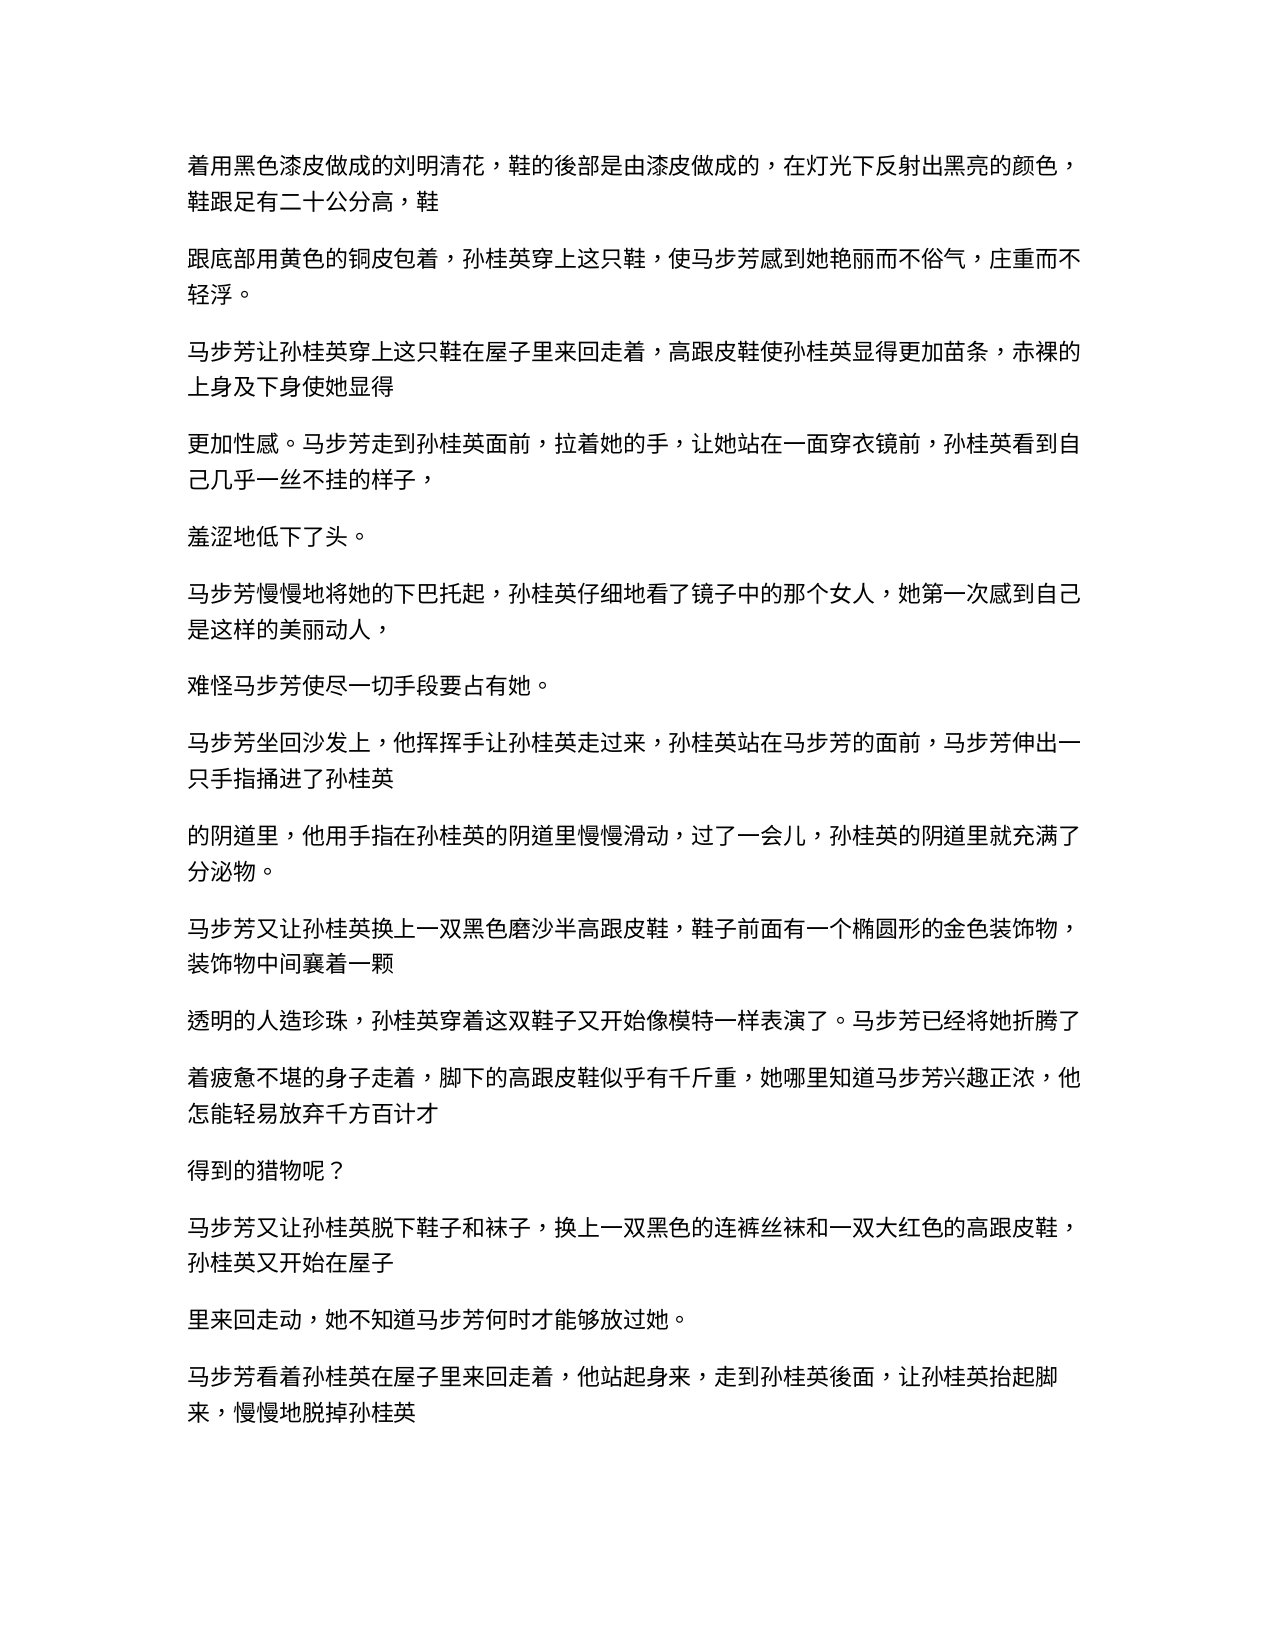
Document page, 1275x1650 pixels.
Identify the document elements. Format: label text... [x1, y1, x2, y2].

text 着疲惫不堪的身子走着，脚下的高跟皮鞋似乎有千斤重，她哪里知道马步芳兴趣正浓，他怎能轻易放弃千方百计才 [187, 1062, 1087, 1129]
text 马步芳又让孙桂英脱下鞋子和袜子，换上一双黑色的连裤丝袜和一双大红色的高跟皮鞋，孙桂英又开始在屋子 [187, 1211, 1087, 1279]
text 得到的猎物呢？ [187, 1155, 1087, 1186]
text 羞涩地低下了头。 [187, 521, 1087, 552]
text 马步芳坐回沙发上，他挥挥手让孙桂英走过来，孙桂英站在马步芳的面前，马步芳伸出一只手指捅进了孙桂英 [187, 727, 1087, 794]
text 的阴道里，他用手指在孙桂英的阴道里慢慢滑动，过了一会儿，孙桂英的阴道里就充满了分泌物。 [187, 820, 1087, 887]
text 马步芳让孙桂英穿上这只鞋在屋子里来回走着，高跟皮鞋使孙桂英显得更加苗条，赤裸的上身及下身使她显得 [187, 335, 1087, 403]
text 难怪马步芳使尽一切手段要占有她。 [187, 670, 1087, 702]
text 马步芳慢慢地将她的下巴托起，孙桂英仔细地看了镜子中的那个女人，她第一次感到自己是这样的美丽动人， [187, 578, 1087, 645]
text 里来回走动，她不知道马步芳何时才能够放过她。 [187, 1304, 1087, 1335]
text 透明的人造珍珠，孙桂英穿着这双鞋子又开始像模特一样表演了。马步芳已经将她折腾了将近两个小时，孙桂英拖 [187, 1005, 1087, 1036]
text 着用黑色漆皮做成的刘明清花，鞋的後部是由漆皮做成的，在灯光下反射出黑亮的颜色，鞋跟足有二十公分高，鞋 [187, 150, 1087, 217]
text 马步芳又让孙桂英换上一双黑色磨沙半高跟皮鞋，鞋子前面有一个椭圆形的金色装饰物，装饰物中间襄着一颗 [187, 912, 1087, 980]
text 跟底部用黄色的铜皮包着，孙桂英穿上这只鞋，使马步芳感到她艳丽而不俗气，庄重而不轻浮。 [187, 243, 1087, 310]
text 更加性感。马步芳走到孙桂英面前，拉着她的手，让她站在一面穿衣镜前，孙桂英看到自己几乎一丝不挂的样子， [187, 428, 1087, 495]
text 马步芳看着孙桂英在屋子里来回走着，他站起身来，走到孙桂英後面，让孙桂英抬起脚来，慢慢地脱掉孙桂英 [187, 1361, 1087, 1428]
